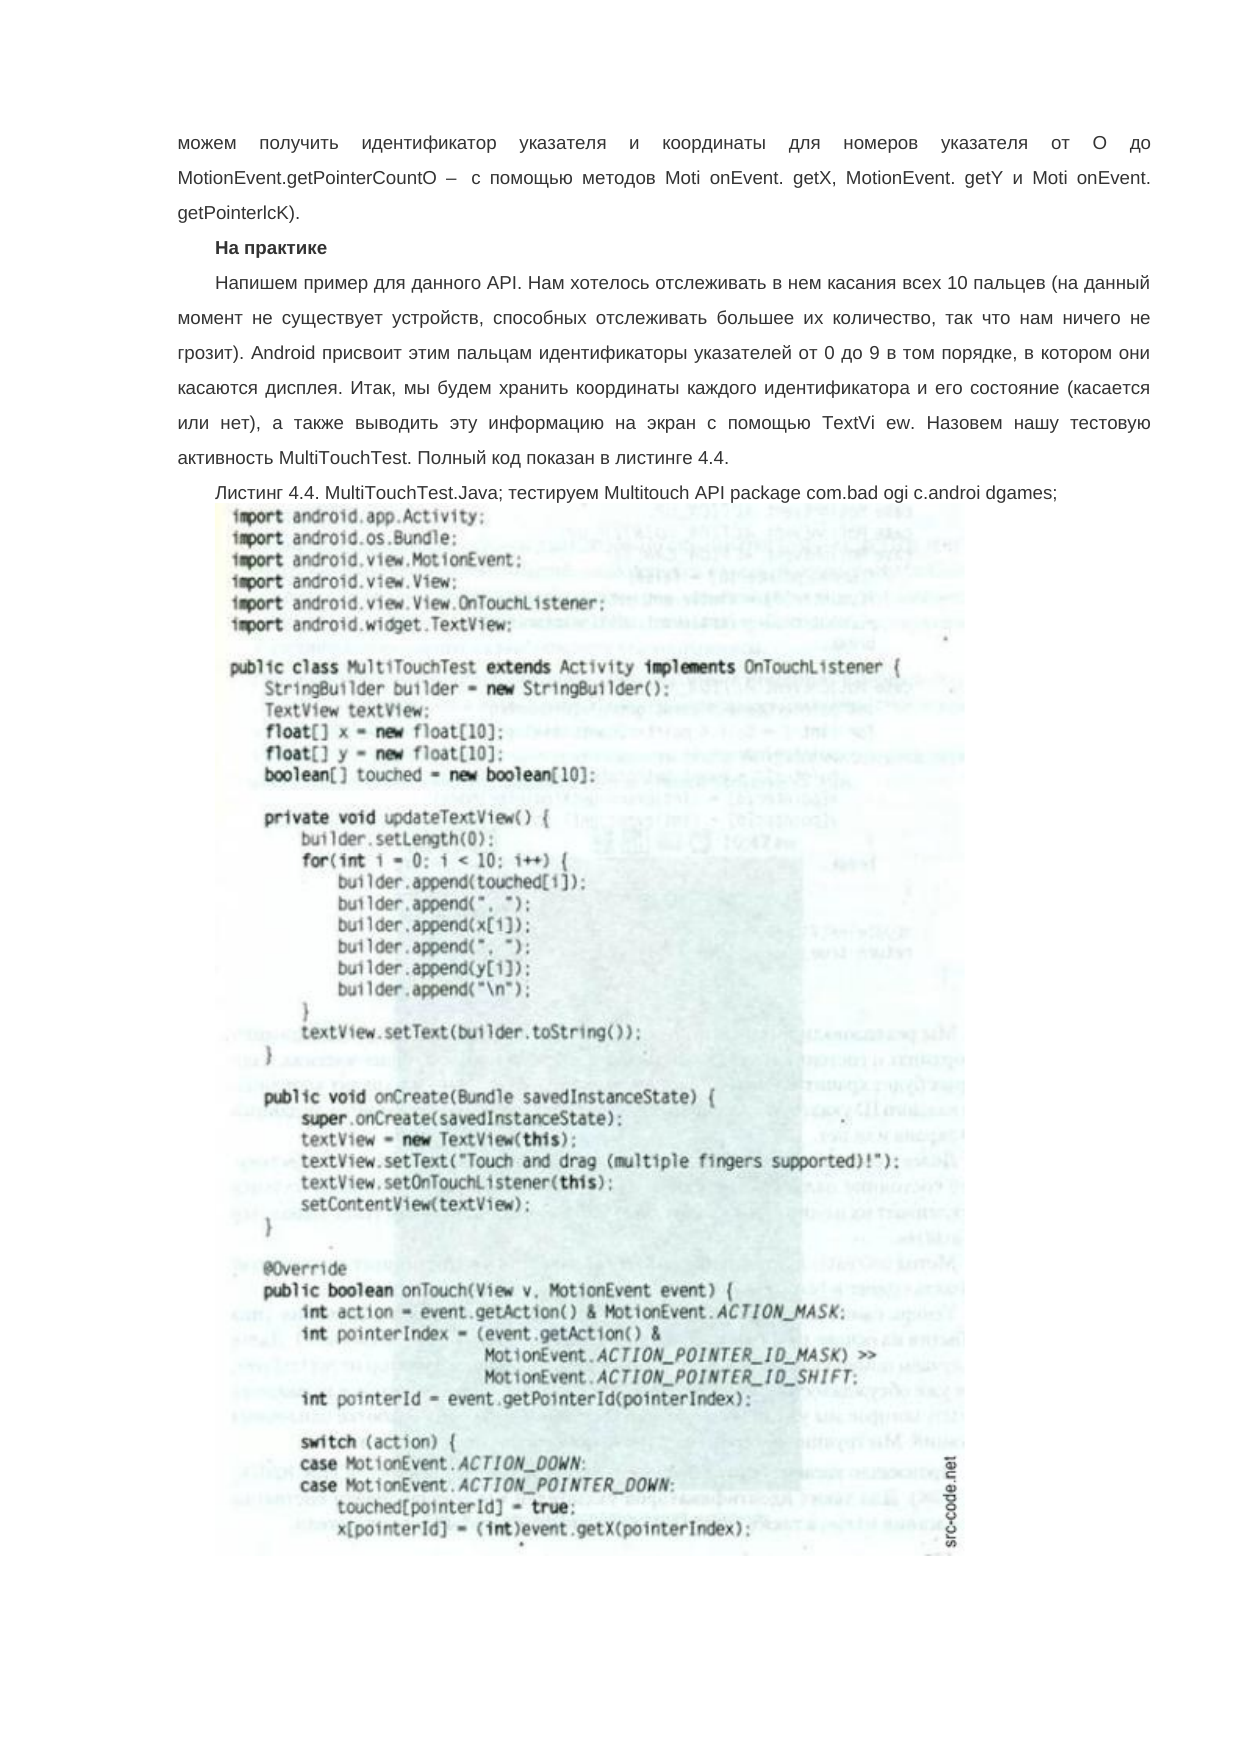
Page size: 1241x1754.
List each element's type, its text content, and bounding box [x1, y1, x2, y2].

picture [214, 503, 965, 1556]
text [177, 118, 1152, 223]
text Листинг 4.4. MultiTouchTest.Java; тестируем Multitouch API package com.bad ogi с.androi dgames; [177, 468, 1152, 503]
text Напишем пример для данного API. Нам хотелось отслеживать в нем касания всех 10 пальцев (на данный момент не существует устройств, способных отслеживать большее их количество, так что нам ничего не грозит). Android присвоит этим пальцам идентификаторы указателей от 0 до 9 в том порядке, в котором они касаются дисплея. Итак, мы будем хранить координаты каждого идентификатора и его состояние (касается или нет), а также выводить эту информацию на экран с помощью TextVi ew. Назовем нашу тестовую активность MultiTouchTest. Полный код показан в листинге 4.4. [177, 258, 1152, 468]
text На практике [177, 223, 1152, 258]
